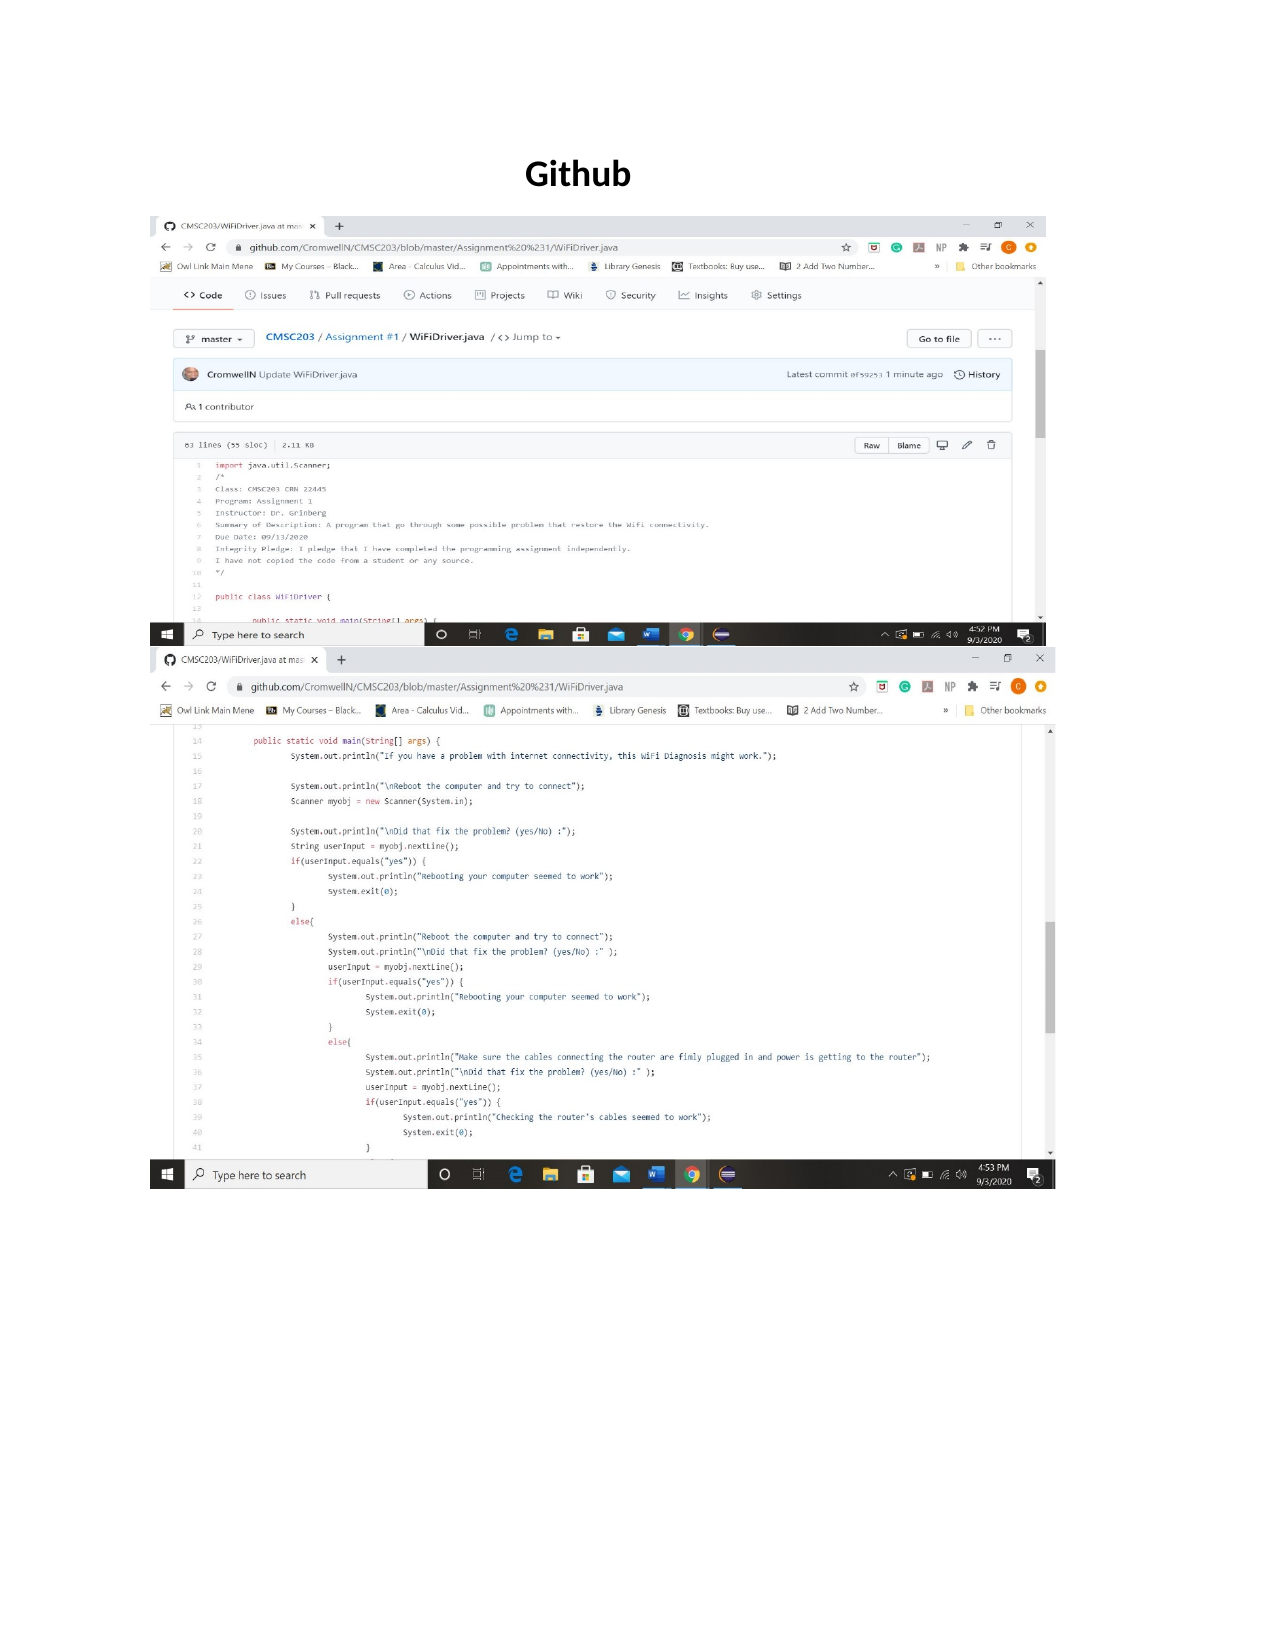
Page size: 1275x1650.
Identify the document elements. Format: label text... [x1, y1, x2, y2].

picture [150, 647, 1056, 1189]
text Github [450, 150, 1125, 196]
picture [150, 216, 1046, 646]
